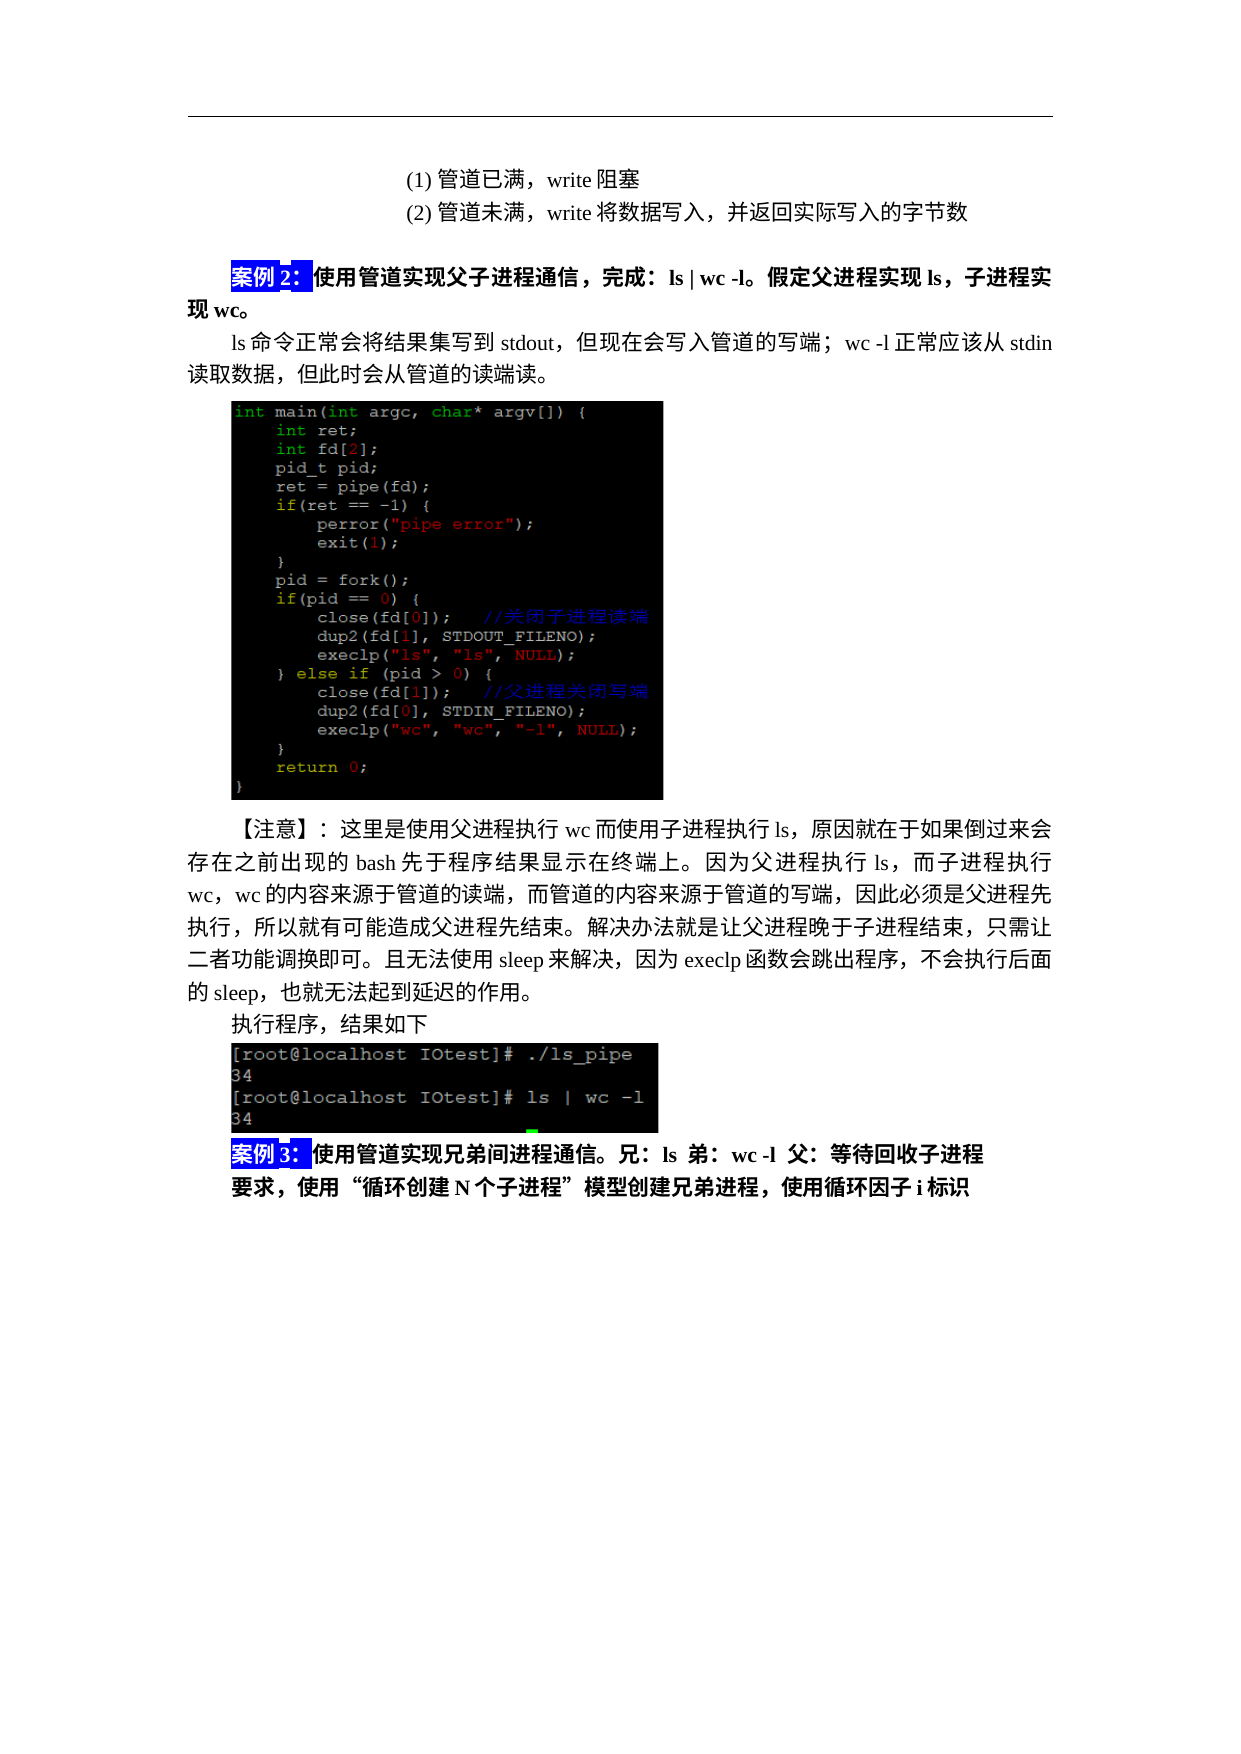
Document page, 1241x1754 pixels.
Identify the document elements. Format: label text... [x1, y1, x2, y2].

text 要求，使用“循环创建N个子进程”模型创建兄弟进程，使用循环因子i标识 [187, 1169, 1053, 1202]
text 案例3：使用管道实现兄弟间进程通信。兄：ls 弟：wc -l 父：等待回收子进程 [187, 1137, 1053, 1169]
list (1) 管道已满，write阻塞 [319, 162, 1053, 194]
text ls命令正常会将结果集写到stdout，但现在会写入管道的写端；wc -l正常应该从stdin读取数据，但此时会从管道的读端读。 [187, 324, 1053, 389]
list (2) 管道未满，write将数据写入，并返回实际写入的字节数 [319, 194, 1053, 227]
text 案例2：使用管道实现父子进程通信，完成：ls | wc -l。假定父进程实现ls，子进程实现wc。 [187, 259, 1053, 324]
text 执行程序，结果如下 [187, 1007, 1053, 1039]
text 【注意】：这里是使用父进程执行wc而使用子进程执行ls，原因就在于如果倒过来会存在之前出现的bash先于程序结果显示在终端上。因为父进程执行ls，而子进程执行wc，wc的内容来源于管道的读端，而管道的内容来源于管道的写端，因此必须是父进程先执行，所以就有可能造成父进程先结束。解决办法就是让父进程晚于子进程结束，只需让二者功能调换即可。且无法使用sleep来解决，因为execlp函数会跳出程序，不会执行后面的sleep，也就无法起到延迟的作用。 [187, 812, 1053, 1007]
